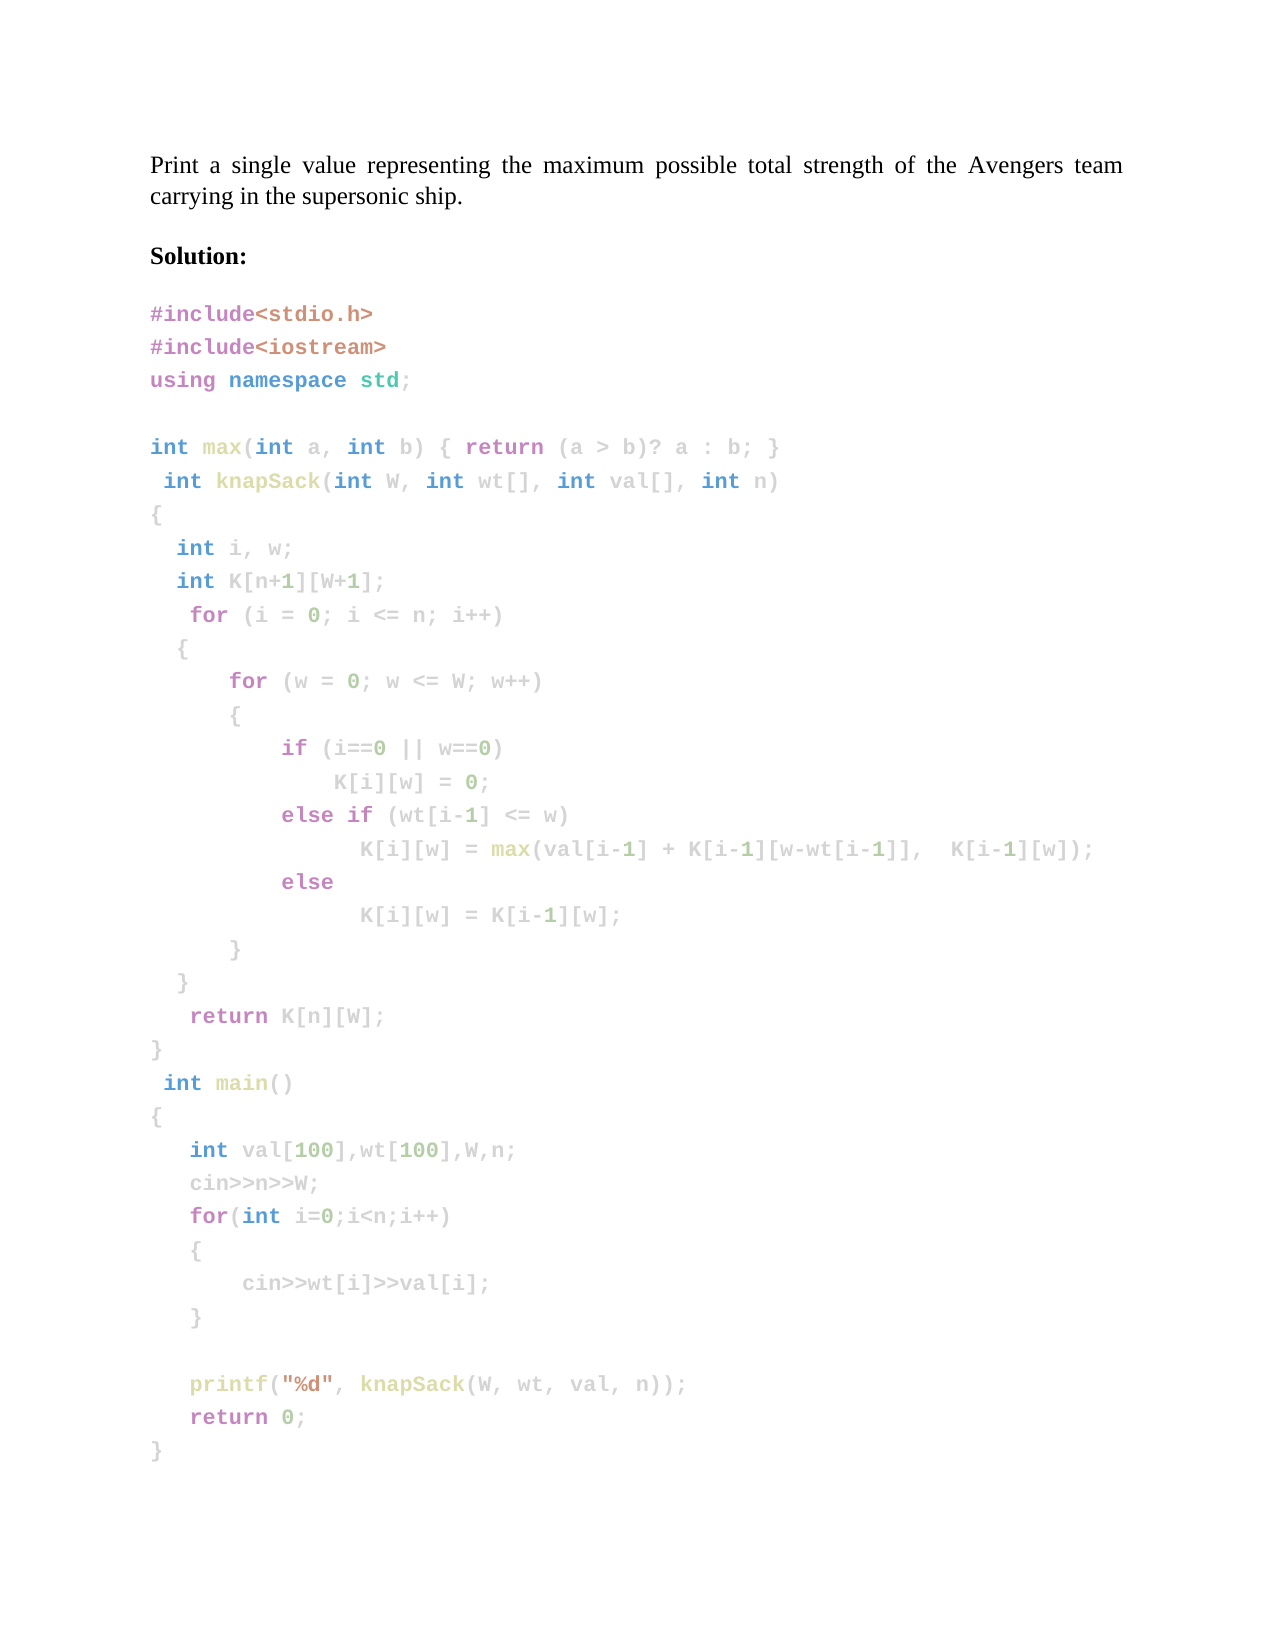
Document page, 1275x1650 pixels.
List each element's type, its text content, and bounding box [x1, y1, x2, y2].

text { [150, 503, 1125, 528]
text for (w = 0; w <= W; w++) [150, 671, 1125, 695]
text for(int i=0;i<n;i++) [150, 1206, 1125, 1230]
text int main() [150, 1072, 1125, 1097]
text } [150, 972, 1125, 996]
text #include<iostream> [150, 336, 1125, 361]
text int knapSack(int W, int wt[], int val[], int n) [150, 470, 1125, 495]
text for (i = 0; i <= n; i++) [150, 604, 1125, 628]
text cin>>n>>W; [150, 1172, 1125, 1197]
text } [150, 1440, 1125, 1464]
text { [150, 1105, 1125, 1130]
text } [150, 938, 1125, 963]
text return 0; [150, 1406, 1125, 1431]
text cin>>wt[i]>>val[i]; [150, 1272, 1125, 1297]
text int val[100],wt[100],W,n; [150, 1139, 1125, 1163]
text using namespace std; [150, 370, 1125, 394]
text else [150, 871, 1125, 896]
text Solution: [150, 241, 1125, 269]
text if (i==0 || w==0) [150, 737, 1125, 762]
text int K[n+1][W+1]; [150, 570, 1125, 595]
text } [150, 1306, 1125, 1331]
text else if (wt[i-1] <= w) [150, 804, 1125, 829]
text return K[n][W]; [150, 1005, 1125, 1030]
text int i, w; [150, 537, 1125, 562]
text } [150, 1038, 1125, 1063]
text K[i][w] = K[i-1][w]; [150, 905, 1125, 929]
text { [150, 1239, 1125, 1264]
text Print a single value representing the maximum possible total strength of the Avengers team carrying in the supersonic ship. [150, 150, 1125, 210]
text K[i][w] = max(val[i-1] + K[i-1][w-wt[i-1]], K[i-1][w]); [150, 838, 1125, 863]
text { [150, 637, 1125, 662]
text int max(int a, int b) { return (a > b)? a : b; } [150, 437, 1125, 461]
text { [150, 704, 1125, 729]
text printf("%d", knapSack(W, wt, val, n)); [150, 1373, 1125, 1398]
text K[i][w] = 0; [150, 771, 1125, 796]
text #include<stdio.h> [150, 303, 1125, 328]
